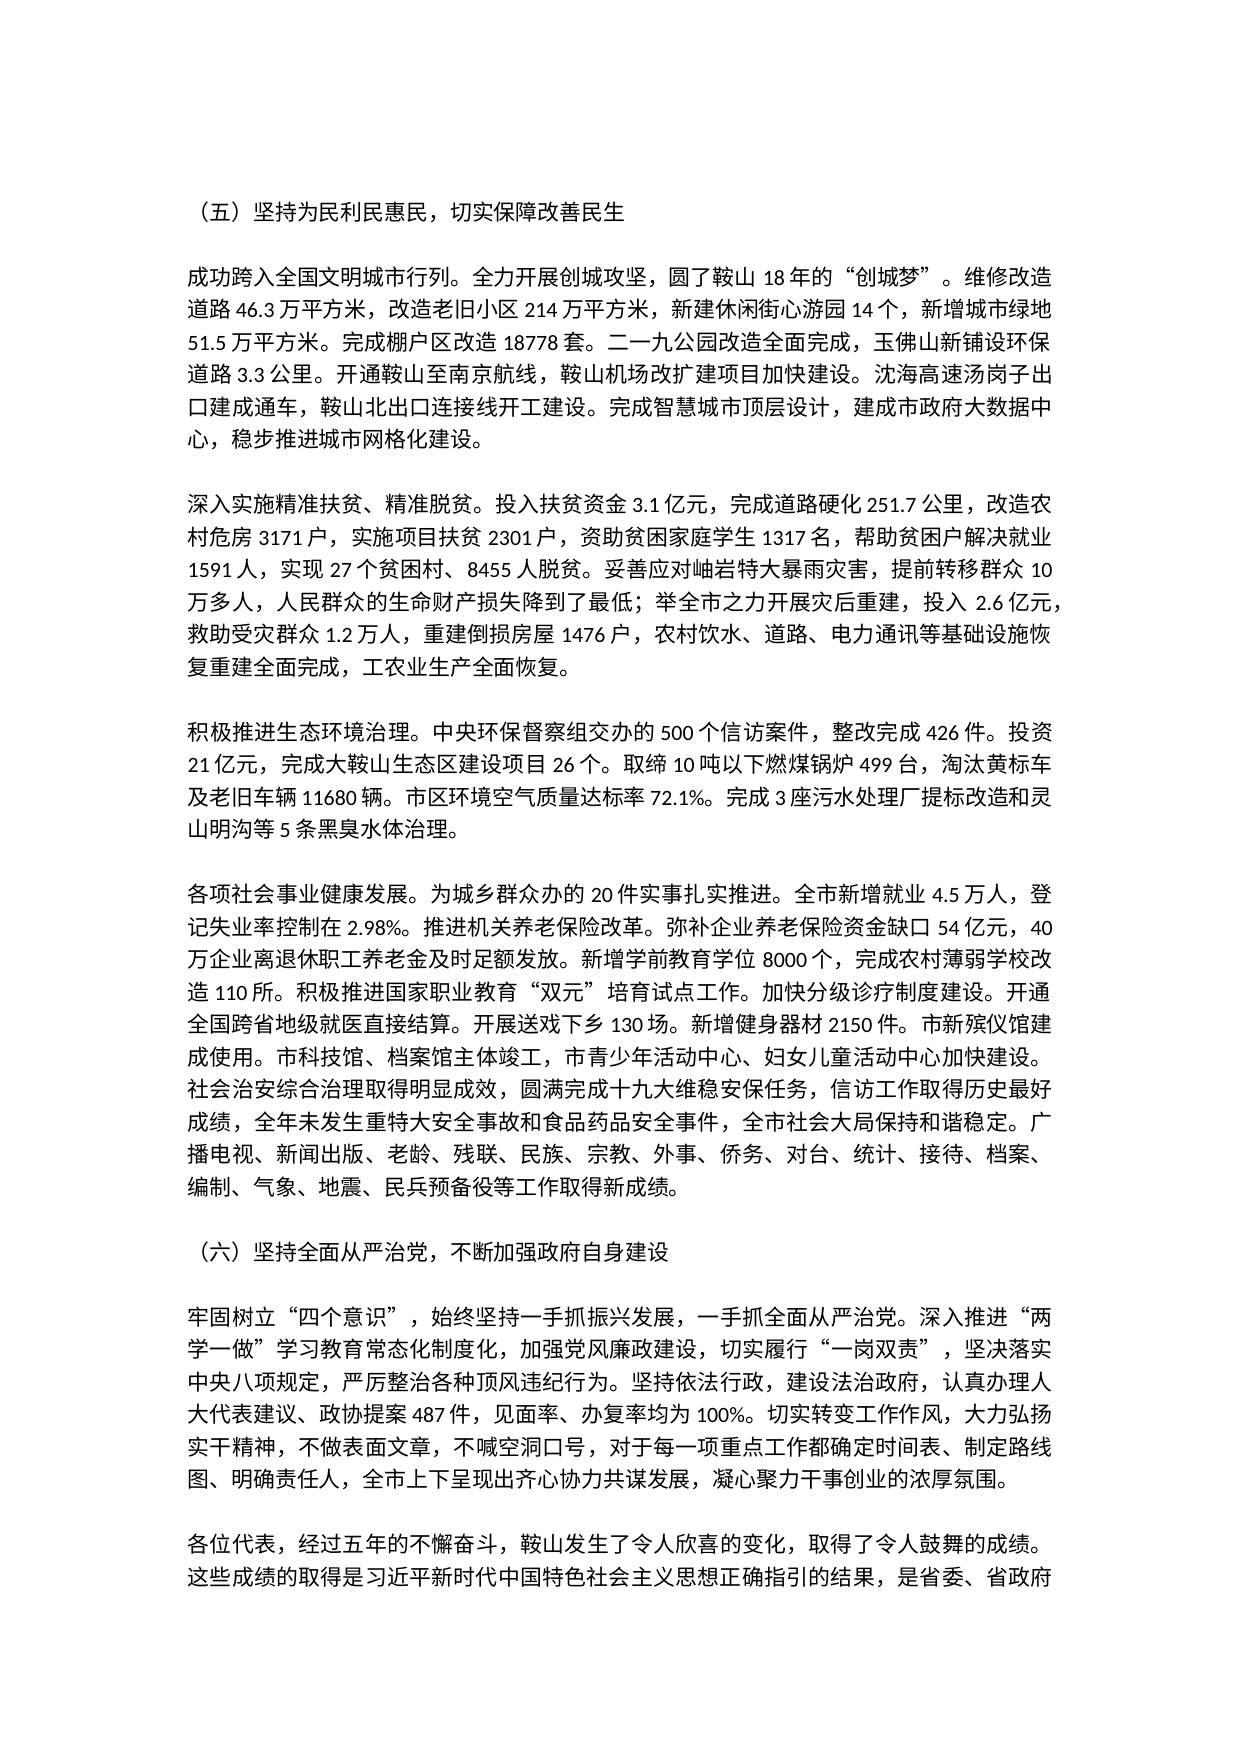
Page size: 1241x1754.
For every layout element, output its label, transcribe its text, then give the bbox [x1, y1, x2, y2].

text 各项社会事业健康发展。为城乡群众办的20件实事扎实推进。全市新增就业4.5万人，登记失业率控制在2.98%。推进机关养老保险改革。弥补企业养老保险资金缺口54亿元，40万企业离退休职工养老金及时足额发放。新增学前教育学位8000个，完成农村薄弱学校改造110所。积极推进国家职业教育“双元”培育试点工作。加快分级诊疗制度建设。开通全国跨省地级就医直接结算。开展送戏下乡130场。新增健身器材2150件。市新殡仪馆建成使用。市科技馆、档案馆主体竣工，市青少年活动中心、妇女儿童活动中心加快建设。社会治安综合治理取得明显成效，圆满完成十九大维稳安保任务，信访工作取得历史最好成绩，全年未发生重特大安全事故和食品药品安全事件，全市社会大局保持和谐稳定。广播电视、新闻出版、老龄、残联、民族、宗教、外事、侨务、对台、统计、接待、档案、编制、气象、地震、民兵预备役等工作取得新成绩。 [187, 877, 1053, 1202]
text （六）坚持全面从严治党，不断加强政府自身建设 [187, 1234, 1053, 1267]
text 牢固树立“四个意识”，始终坚持一手抓振兴发展，一手抓全面从严治党。深入推进“两学一做”学习教育常态化制度化，加强党风廉政建设，切实履行“一岗双责”，坚决落实中央八项规定，严厉整治各种顶风违纪行为。坚持依法行政，建设法治政府，认真办理人大代表建议、政协提案487件，见面率、办复率均为100%。切实转变工作作风，大力弘扬实干精神，不做表面文章，不喊空洞口号，对于每一项重点工作都确定时间表、制定路线图、明确责任人，全市上下呈现出齐心协力共谋发展，凝心聚力干事创业的浓厚氛围。 [187, 1299, 1053, 1494]
text 深入实施精准扶贫、精准脱贫。投入扶贫资金3.1亿元，完成道路硬化251.7公里，改造农村危房3171户，实施项目扶贫2301户，资助贫困家庭学生1317名，帮助贫困户解决就业1591人，实现27个贫困村、8455人脱贫。妥善应对岫岩特大暴雨灾害，提前转移群众10万多人，人民群众的生命财产损失降到了最低；举全市之力开展灾后重建，投入2.6亿元，救助受灾群众1.2万人，重建倒损房屋1476户，农村饮水、道路、电力通讯等基础设施恢复重建全面完成，工农业生产全面恢复。 [187, 487, 1053, 682]
text （五）坚持为民利民惠民，切实保障改善民生 [187, 194, 1053, 227]
text 成功跨入全国文明城市行列。全力开展创城攻坚，圆了鞍山18年的“创城梦”。维修改造道路46.3万平方米，改造老旧小区214万平方米，新建休闲街心游园14个，新增城市绿地51.5万平方米。完成棚户区改造18778套。二一九公园改造全面完成，玉佛山新铺设环保道路3.3公里。开通鞍山至南京航线，鞍山机场改扩建项目加快建设。沈海高速汤岗子出口建成通车，鞍山北出口连接线开工建设。完成智慧城市顶层设计，建成市政府大数据中心，稳步推进城市网格化建设。 [187, 259, 1053, 454]
text 积极推进生态环境治理。中央环保督察组交办的500个信访案件，整改完成426件。投资21亿元，完成大鞍山生态区建设项目26个。取缔10吨以下燃煤锅炉499台，淘汰黄标车及老旧车辆11680辆。市区环境空气质量达标率72.1%。完成3座污水处理厂提标改造和灵山明沟等5条黑臭水体治理。 [187, 714, 1053, 844]
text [187, 1527, 1053, 1592]
